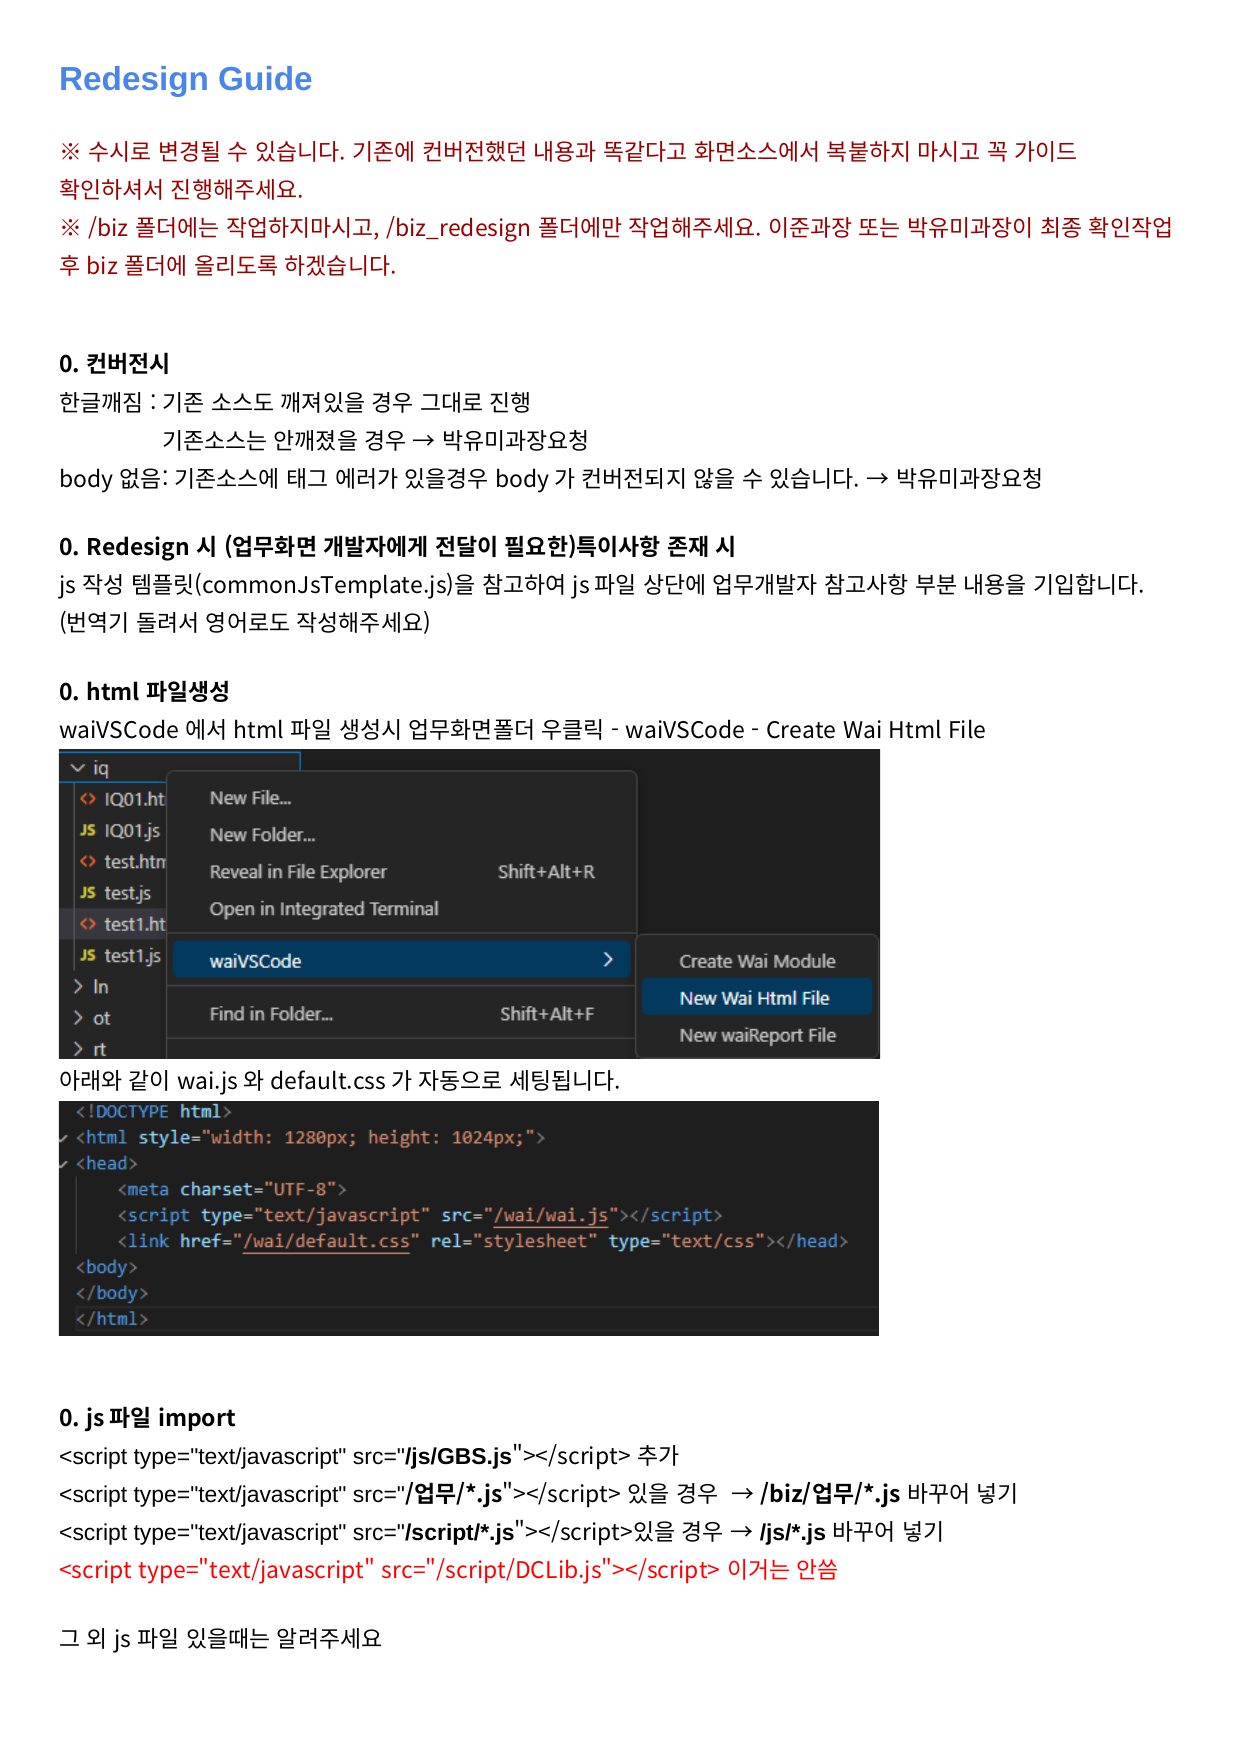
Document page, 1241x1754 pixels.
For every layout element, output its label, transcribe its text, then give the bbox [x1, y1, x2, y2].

text <script type="text/javascript" src="/js/GBS.js"></script> 추가 [59, 1438, 1181, 1471]
text ※ 수시로 변경될 수 있습니다. 기존에 컨버전했던 내용과 똑같다고 화면소스에서 복붙하지 마시고 꼭 가이드 확인하셔서 진행해주세요. [59, 133, 1181, 205]
text <script type="text/javascript" src="/업무/*.js"></script> 있을 경우 → /biz/업무/*.js 바꾸어 넣기 [59, 1476, 1181, 1509]
text ※ /biz 폴더에는 작업하지마시고, /biz_redesign 폴더에만 작업해주세요. 이준과장 또는 박유미과장이 최종 확인작업 후 biz 폴더에 올리도록 하겠습니다. [59, 209, 1181, 281]
text js 작성 템플릿(commonJsTemplate.js)을 참고하여 js파일 상단에 업무개발자 참고사항 부분 내용을 기입합니다. [59, 567, 1181, 600]
text 한글깨짐 : 기존 소스도 깨져있을 경우 그대로 진행 [59, 384, 1181, 418]
text 0. 컨버전시 [59, 346, 1181, 379]
text waiVSCode 에서 html 파일 생성시 업무화면폴더 우클릭 - waiVSCode - Create Wai Html File [59, 712, 1181, 745]
text Redesign Guide [59, 59, 1181, 97]
text 0. html 파일생성 [59, 673, 1181, 707]
text 그 외 js 파일 있을때는 알려주세요 [59, 1621, 1181, 1654]
picture [58, 749, 881, 1059]
text body 없음: 기존소스에 태그 에러가 있을경우 body가 컨버전되지 않을 수 있습니다. → 박유미과장요청 [59, 461, 1181, 494]
text <script type="text/javascript" src="/script/DCLib.js"></script> 이거는 안씀 [59, 1552, 1181, 1586]
text <script type="text/javascript" src="/script/*.js"></script>있을 경우 → /js/*.js 바꾸어 넣기 [59, 1514, 1181, 1547]
text 0. js파일 import [59, 1400, 1181, 1433]
picture [58, 1101, 879, 1336]
text 기존소스는 안깨졌을 경우 → 박유미과장요청 [59, 422, 1181, 456]
text 아래와 같이 wai.js와 default.css가 자동으로 세팅됩니다. [59, 1063, 1181, 1096]
text 0. Redesign 시 (업무화면 개발자에게 전달이 필요한)특이사항 존재 시 [59, 529, 1181, 562]
text (번역기 돌려서 영어로도 작성해주세요) [59, 605, 1181, 638]
